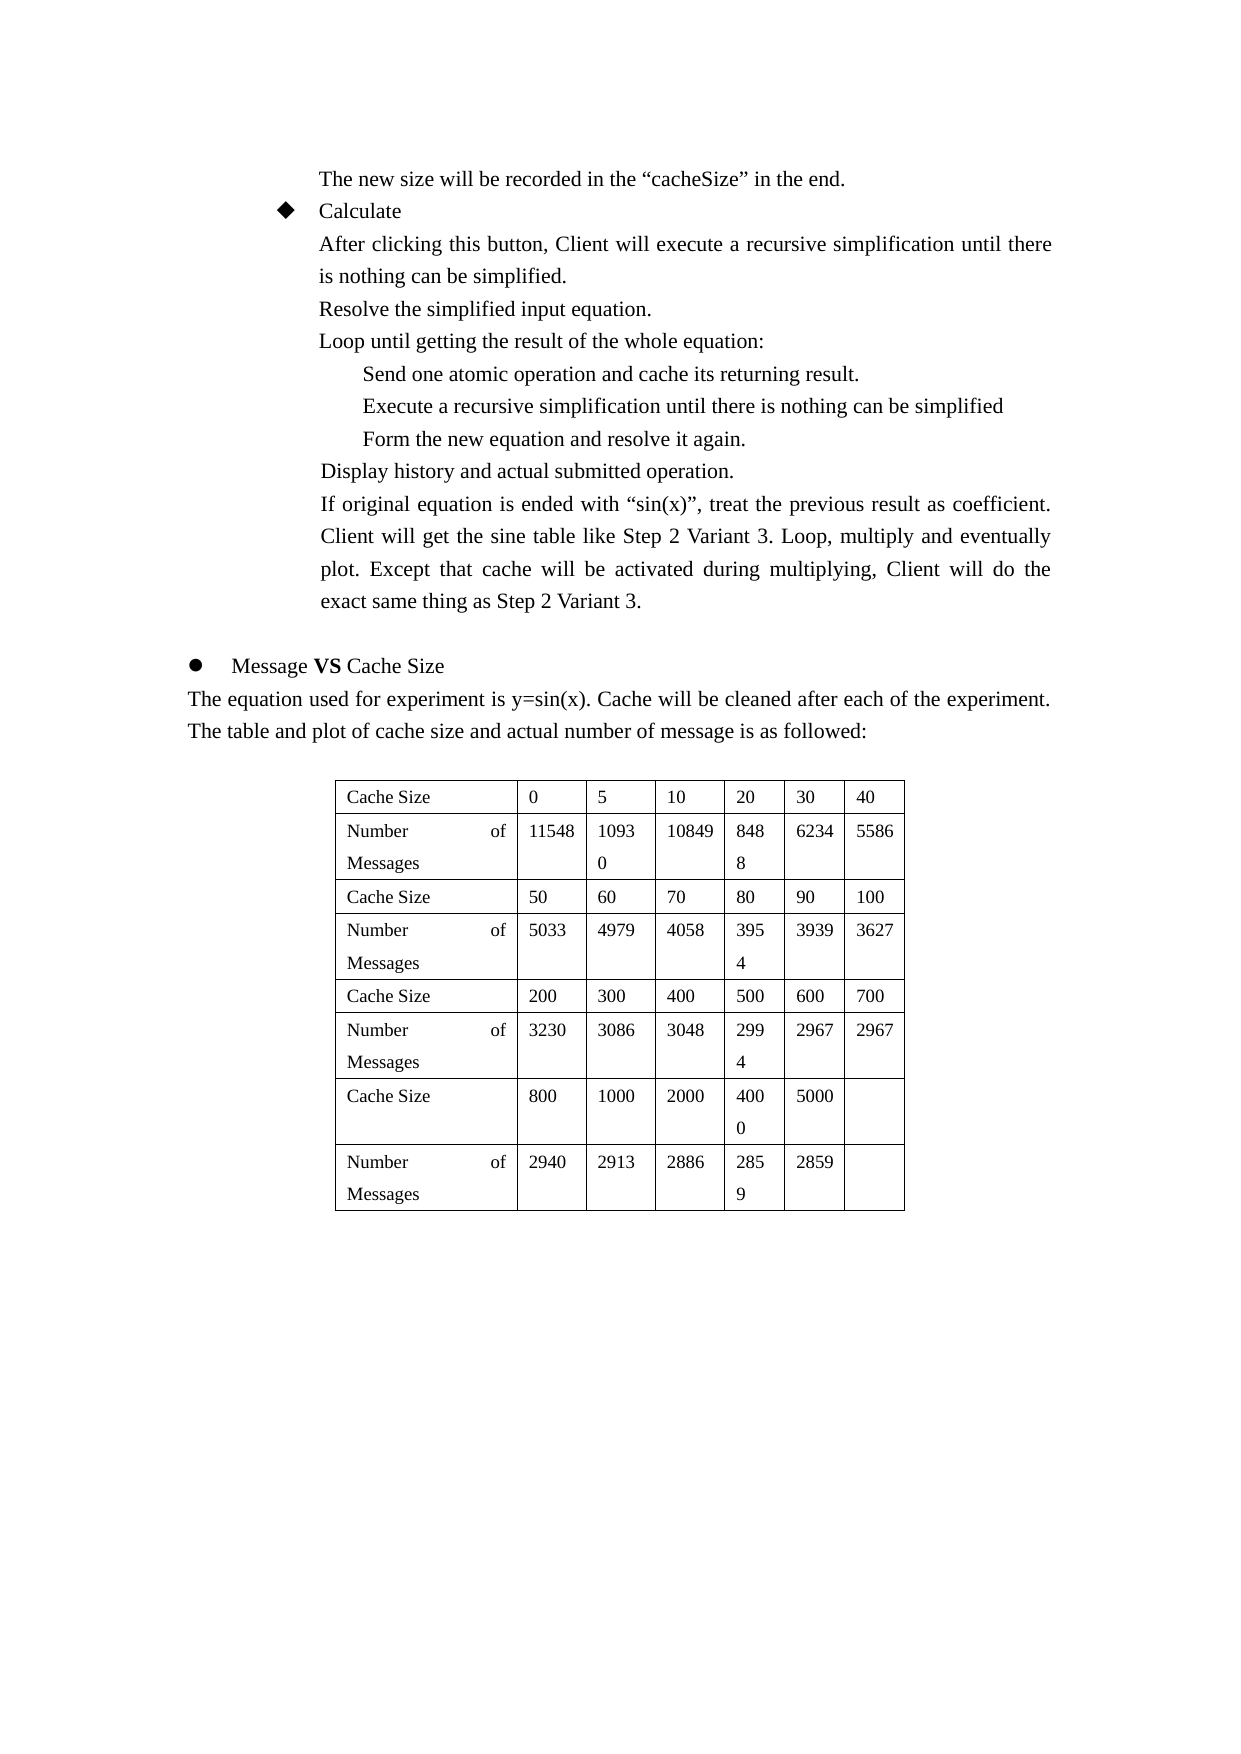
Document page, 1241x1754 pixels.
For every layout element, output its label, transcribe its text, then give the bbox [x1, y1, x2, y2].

table_cell 300 [587, 980, 655, 1012]
text If original equation is ended with “sin(x)”, treat the previous result as coefficient. Client will get the sine table like Step 2 Variant 3. Loop, multiply and eventually plot. Except that cache will be activated during multiplying, Client will do the exact same thing as Step 2 Variant 3. [320, 487, 1053, 617]
table_cell 70 [656, 880, 724, 913]
table_header 20 [725, 781, 784, 813]
table_header 5 [587, 781, 655, 813]
table_cell 80 [725, 880, 784, 913]
table_header 30 [785, 781, 844, 813]
table_header 0 [518, 781, 586, 813]
table_cell 4979 [587, 914, 655, 979]
table_cell 4000 [725, 1079, 784, 1144]
table_cell 90 [785, 880, 844, 913]
table_cell 8488 [725, 814, 784, 879]
table_cell 600 [785, 980, 844, 1012]
table_cell 2859 [725, 1145, 784, 1210]
text The equation used for experiment is y=sin(x). Cache will be cleaned after each of the experiment. The table and plot of cache size and actual number of message is as followed: [187, 682, 1053, 747]
table_cell [845, 1145, 904, 1210]
list The new size will be recorded in the “cacheSize” in the end. [319, 162, 1053, 194]
table_cell 60 [587, 880, 655, 913]
text Execute a recursive simplification until there is nothing can be simplified [319, 389, 1053, 422]
table_cell 2940 [518, 1145, 586, 1210]
table_cell Number of Messages [336, 814, 517, 879]
table_cell 50 [518, 880, 586, 913]
table_cell Cache Size [336, 880, 517, 913]
table_cell Number of Messages [336, 1145, 517, 1210]
table_header 10 [656, 781, 724, 813]
table_header 40 [845, 781, 904, 813]
list Message VS Cache Size [187, 649, 1053, 682]
table_cell Cache Size [336, 980, 517, 1012]
table_cell 700 [845, 980, 904, 1012]
table_cell 5000 [785, 1079, 844, 1144]
table_cell [845, 1079, 904, 1144]
table_cell 2913 [587, 1145, 655, 1210]
table_cell 11548 [518, 814, 586, 879]
table_cell 3954 [725, 914, 784, 979]
text Loop until getting the result of the whole equation: [319, 324, 1053, 357]
table_cell 3230 [518, 1013, 586, 1078]
table_cell 3086 [587, 1013, 655, 1078]
table_cell 2967 [845, 1013, 904, 1078]
table_cell 5586 [845, 814, 904, 879]
text Form the new equation and resolve it again. [319, 422, 1053, 454]
table_cell 5033 [518, 914, 586, 979]
table_cell 2994 [725, 1013, 784, 1078]
table_cell 800 [518, 1079, 586, 1144]
text Send one atomic operation and cache its returning result. [319, 357, 1053, 389]
table_cell 400 [656, 980, 724, 1012]
table_header Cache Size [336, 781, 517, 813]
table_cell 6234 [785, 814, 844, 879]
table_cell Number of Messages [336, 914, 517, 979]
table_cell 2859 [785, 1145, 844, 1210]
table_cell 4058 [656, 914, 724, 979]
text Resolve the simplified input equation. [319, 292, 1053, 324]
table_cell 200 [518, 980, 586, 1012]
table_cell Number of Messages [336, 1013, 517, 1078]
table_cell 3627 [845, 914, 904, 979]
table_cell 10849 [656, 814, 724, 879]
text Display history and actual submitted operation. [320, 454, 1053, 487]
table_cell 1000 [587, 1079, 655, 1144]
table_cell Cache Size [336, 1079, 517, 1144]
list Calculate [275, 194, 1053, 227]
table_cell 2886 [656, 1145, 724, 1210]
table_cell 10930 [587, 814, 655, 879]
table_cell 3048 [656, 1013, 724, 1078]
table_cell 3939 [785, 914, 844, 979]
table_cell 2967 [785, 1013, 844, 1078]
table_cell 500 [725, 980, 784, 1012]
text After clicking this button, Client will execute a recursive simplification until there is nothing can be simplified. [319, 227, 1053, 292]
table_cell 2000 [656, 1079, 724, 1144]
table_cell 100 [845, 880, 904, 913]
